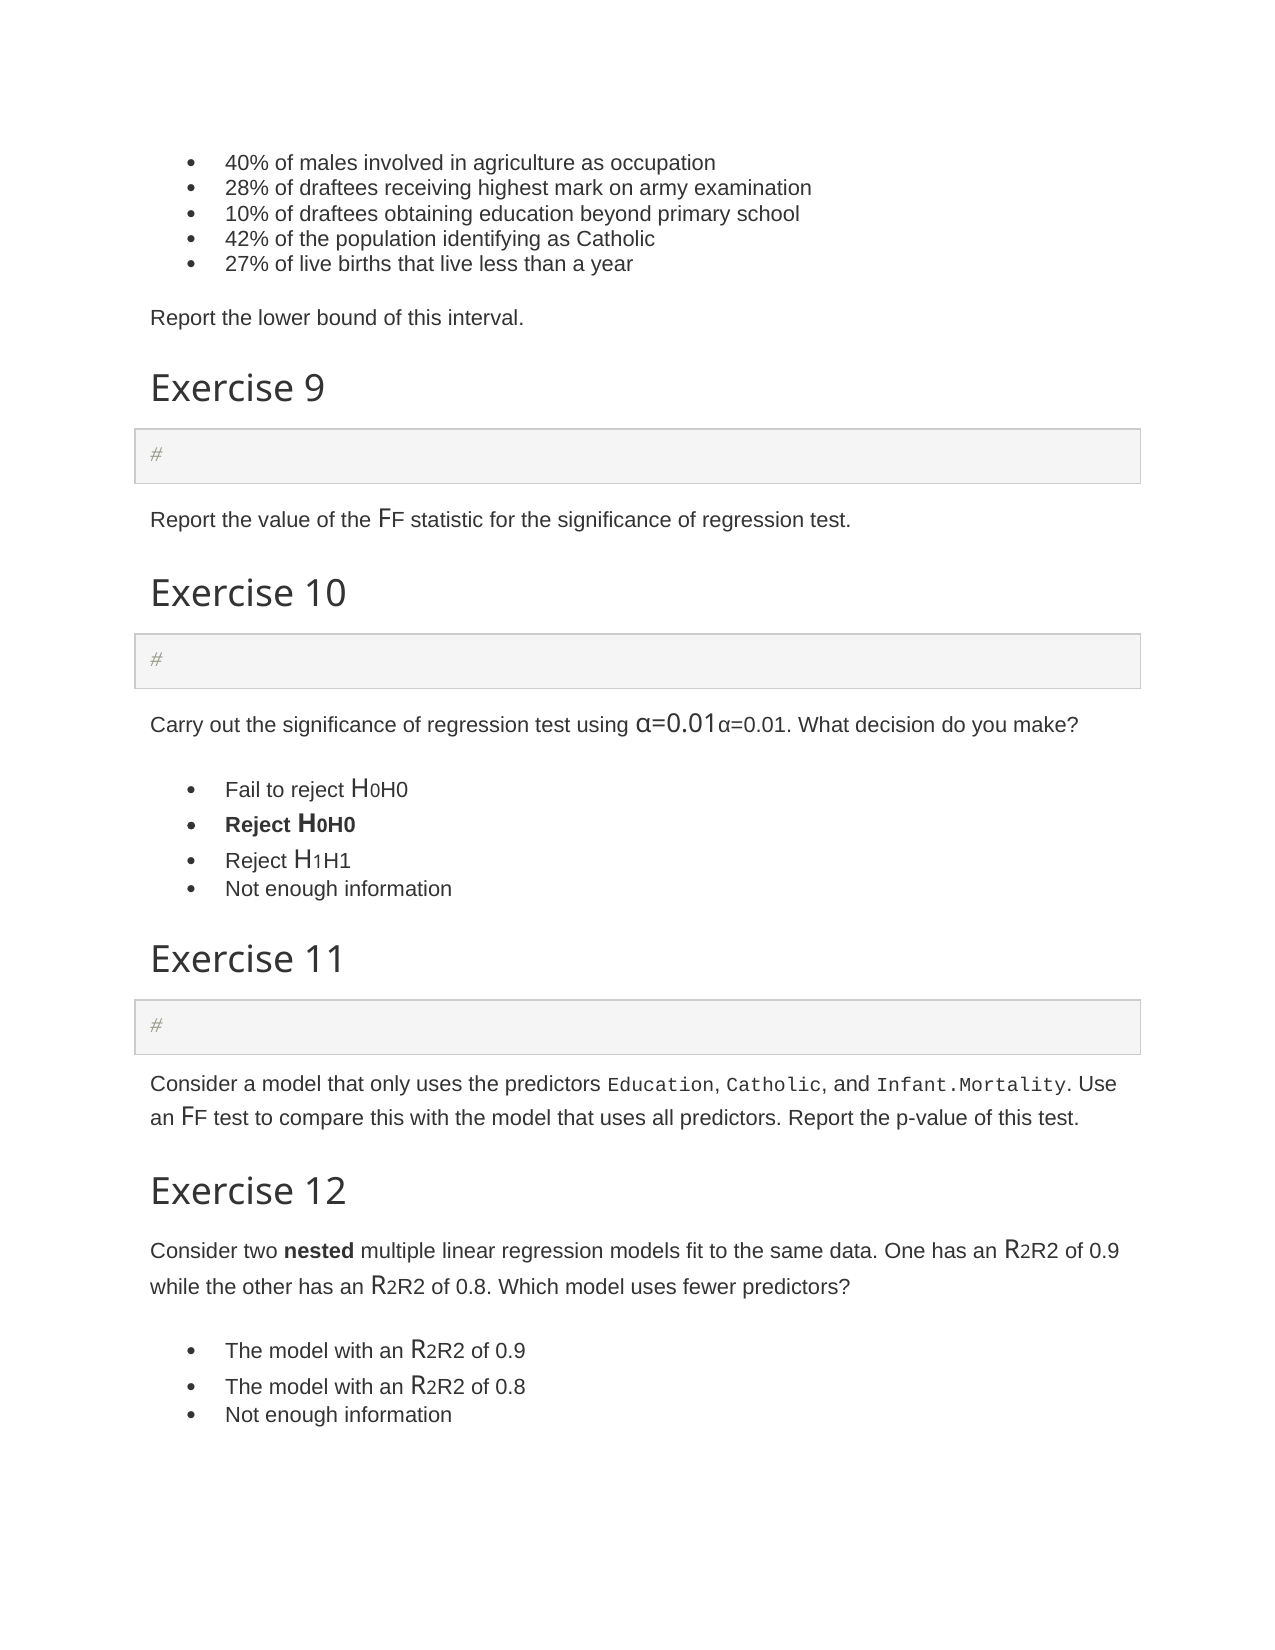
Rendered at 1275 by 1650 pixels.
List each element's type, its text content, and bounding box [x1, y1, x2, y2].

list Not enough information [187, 876, 1125, 901]
text # [136, 430, 1140, 483]
text Exercise 11 [150, 933, 1125, 984]
text Report the value of the FF statistic for the significance of regression test. [150, 500, 1125, 535]
text Report the lower bound of this interval. [150, 305, 1125, 330]
list Fail to reject H0H0 [187, 769, 1125, 805]
list Reject H1H1 [187, 841, 1125, 876]
list 28% of draftees receiving highest mark on army examination [187, 175, 1125, 200]
list The model with an R2R2 of 0.9 [187, 1331, 1125, 1366]
text Carry out the significance of regression test using α=0.01α=0.01. What decision do you make? [150, 705, 1125, 740]
text Exercise 12 [150, 1164, 1125, 1215]
list 10% of draftees obtaining education beyond primary school [187, 200, 1125, 226]
list 27% of live births that live less than a year [187, 251, 1125, 276]
text # [136, 1001, 1140, 1054]
text Exercise 10 [150, 567, 1125, 618]
text Consider a model that only uses the predictors Education, Catholic, and Infant.Mortality. Use an FF test to compare this with the model that uses all predictors. Report the p-value of this test. [150, 1071, 1125, 1133]
text # [136, 635, 1140, 688]
list The model with an R2R2 of 0.8 [187, 1366, 1125, 1402]
list Not enough information [187, 1402, 1125, 1427]
text Consider two nested multiple linear regression models fit to the same data. One has an R2R2 of 0.9 while the other has an R2R2 of 0.8. Which model uses fewer predictors? [150, 1231, 1125, 1302]
list Reject H0H0 [187, 805, 1125, 841]
text Exercise 9 [150, 362, 1125, 413]
list 40% of males involved in agriculture as occupation [187, 150, 1125, 175]
list 42% of the population identifying as Catholic [187, 226, 1125, 251]
